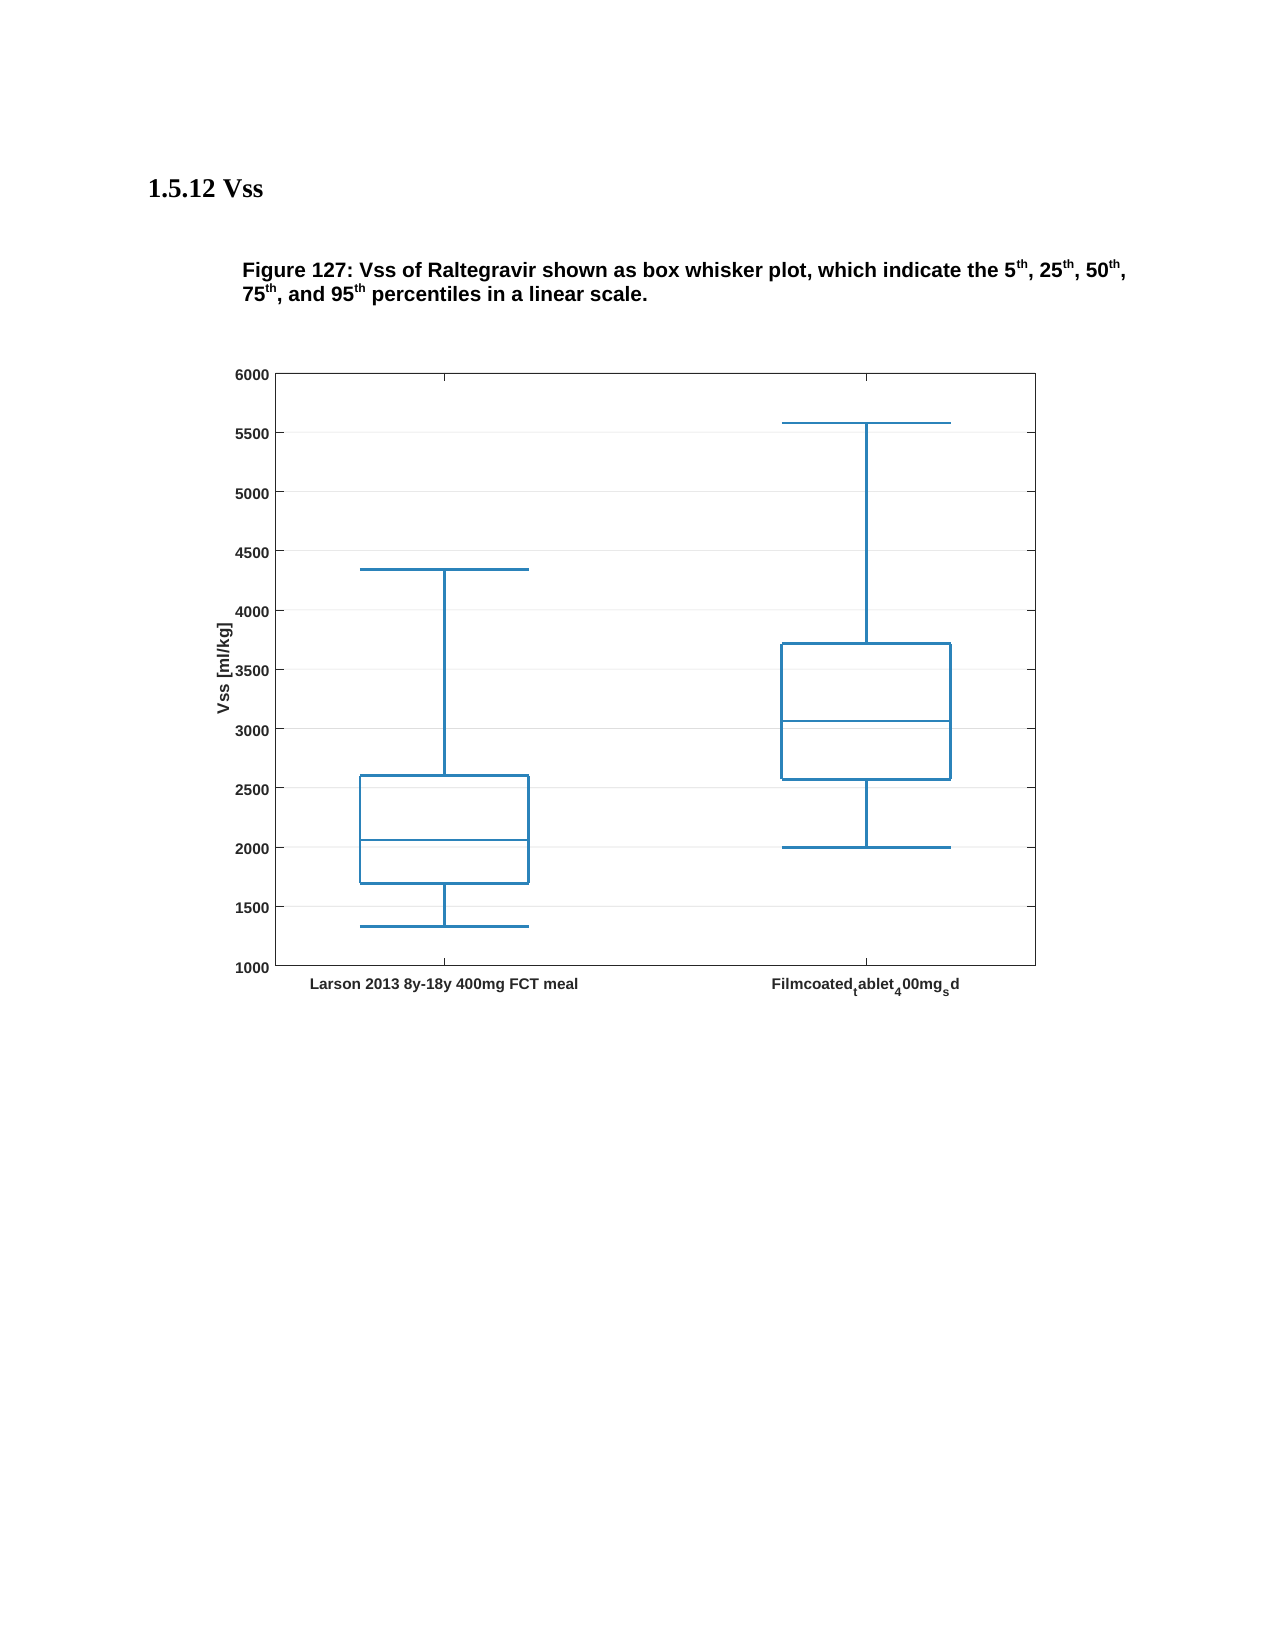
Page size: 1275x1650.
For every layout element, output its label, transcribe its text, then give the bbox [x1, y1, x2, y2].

subtitle Vss [148, 173, 1127, 204]
